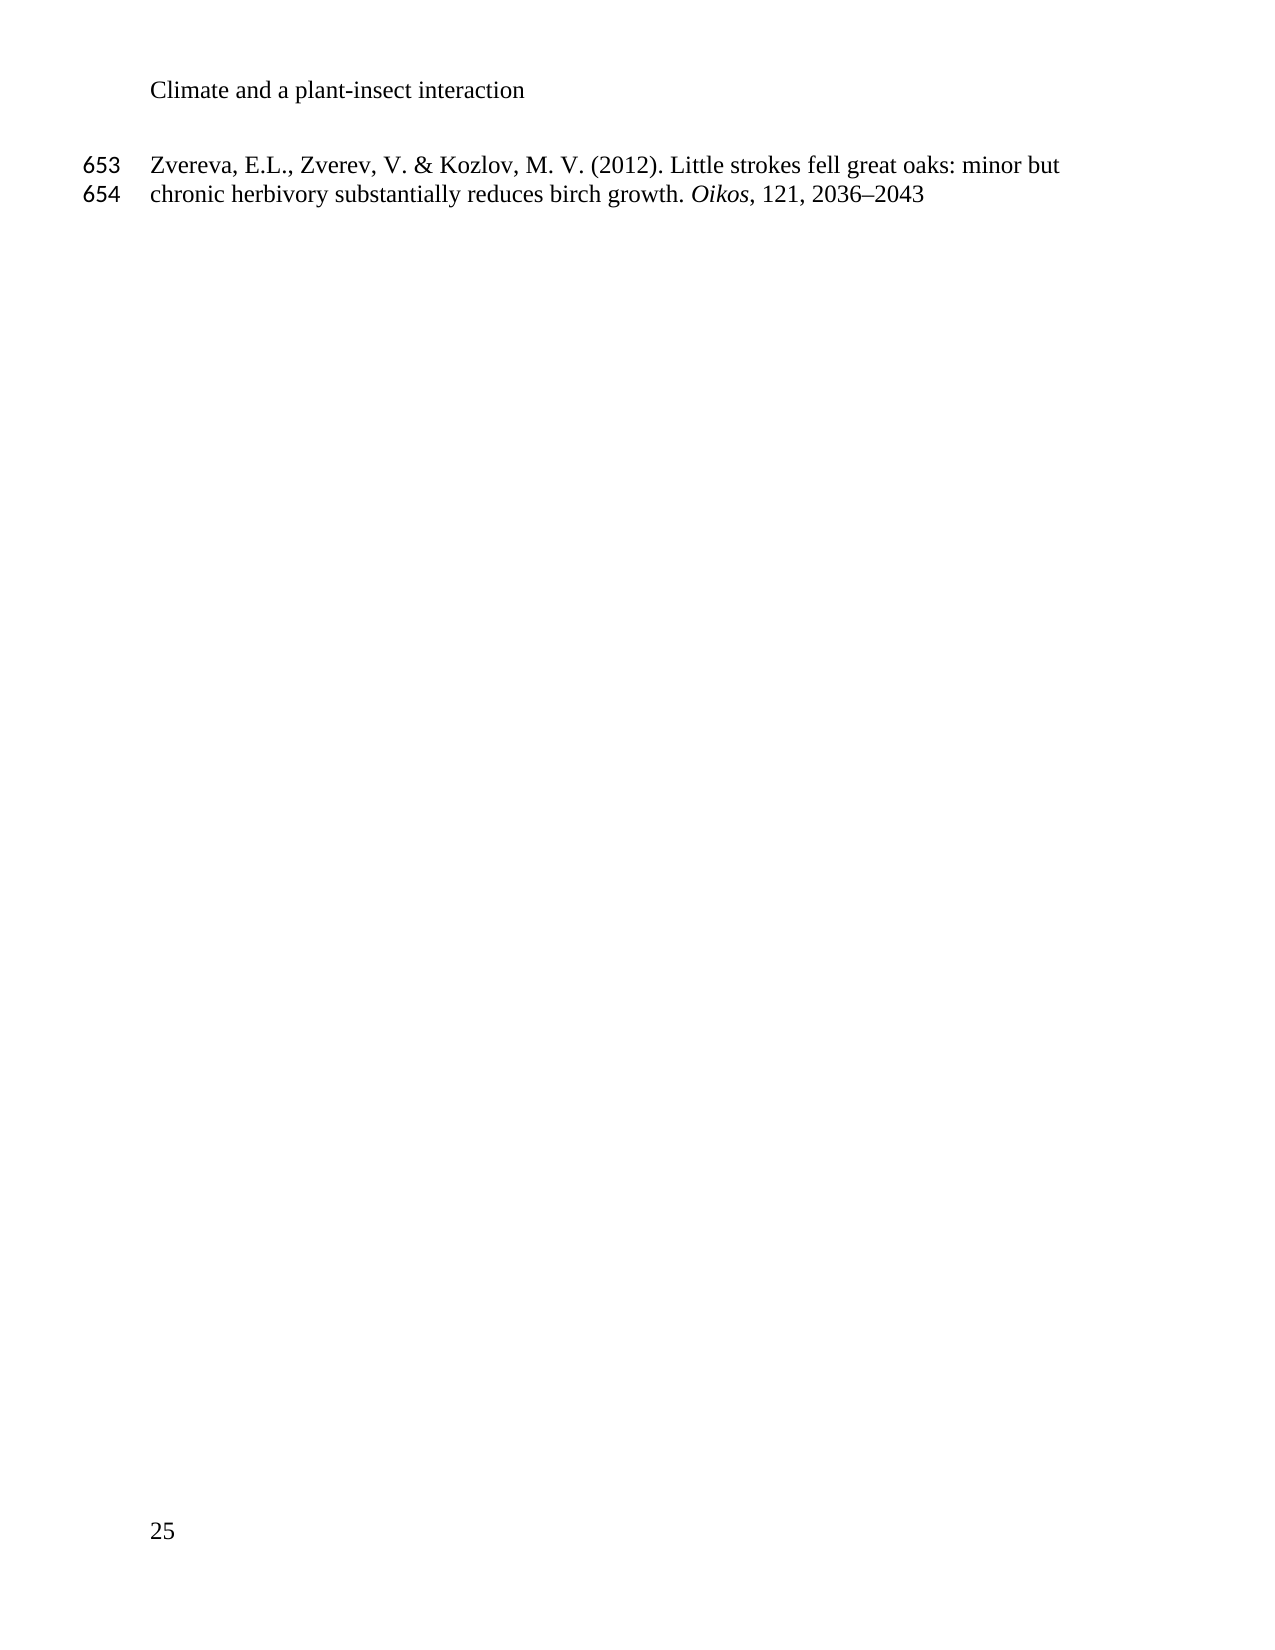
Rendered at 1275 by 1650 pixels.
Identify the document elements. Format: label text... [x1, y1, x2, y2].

text Zvereva, E.L., Zverev, V. & Kozlov, M. V. (2012). Little strokes fell great oaks: minor but chronic herbivory substantially reduces birch growth. Oikos, 121, 2036–2043 [150, 150, 1125, 207]
